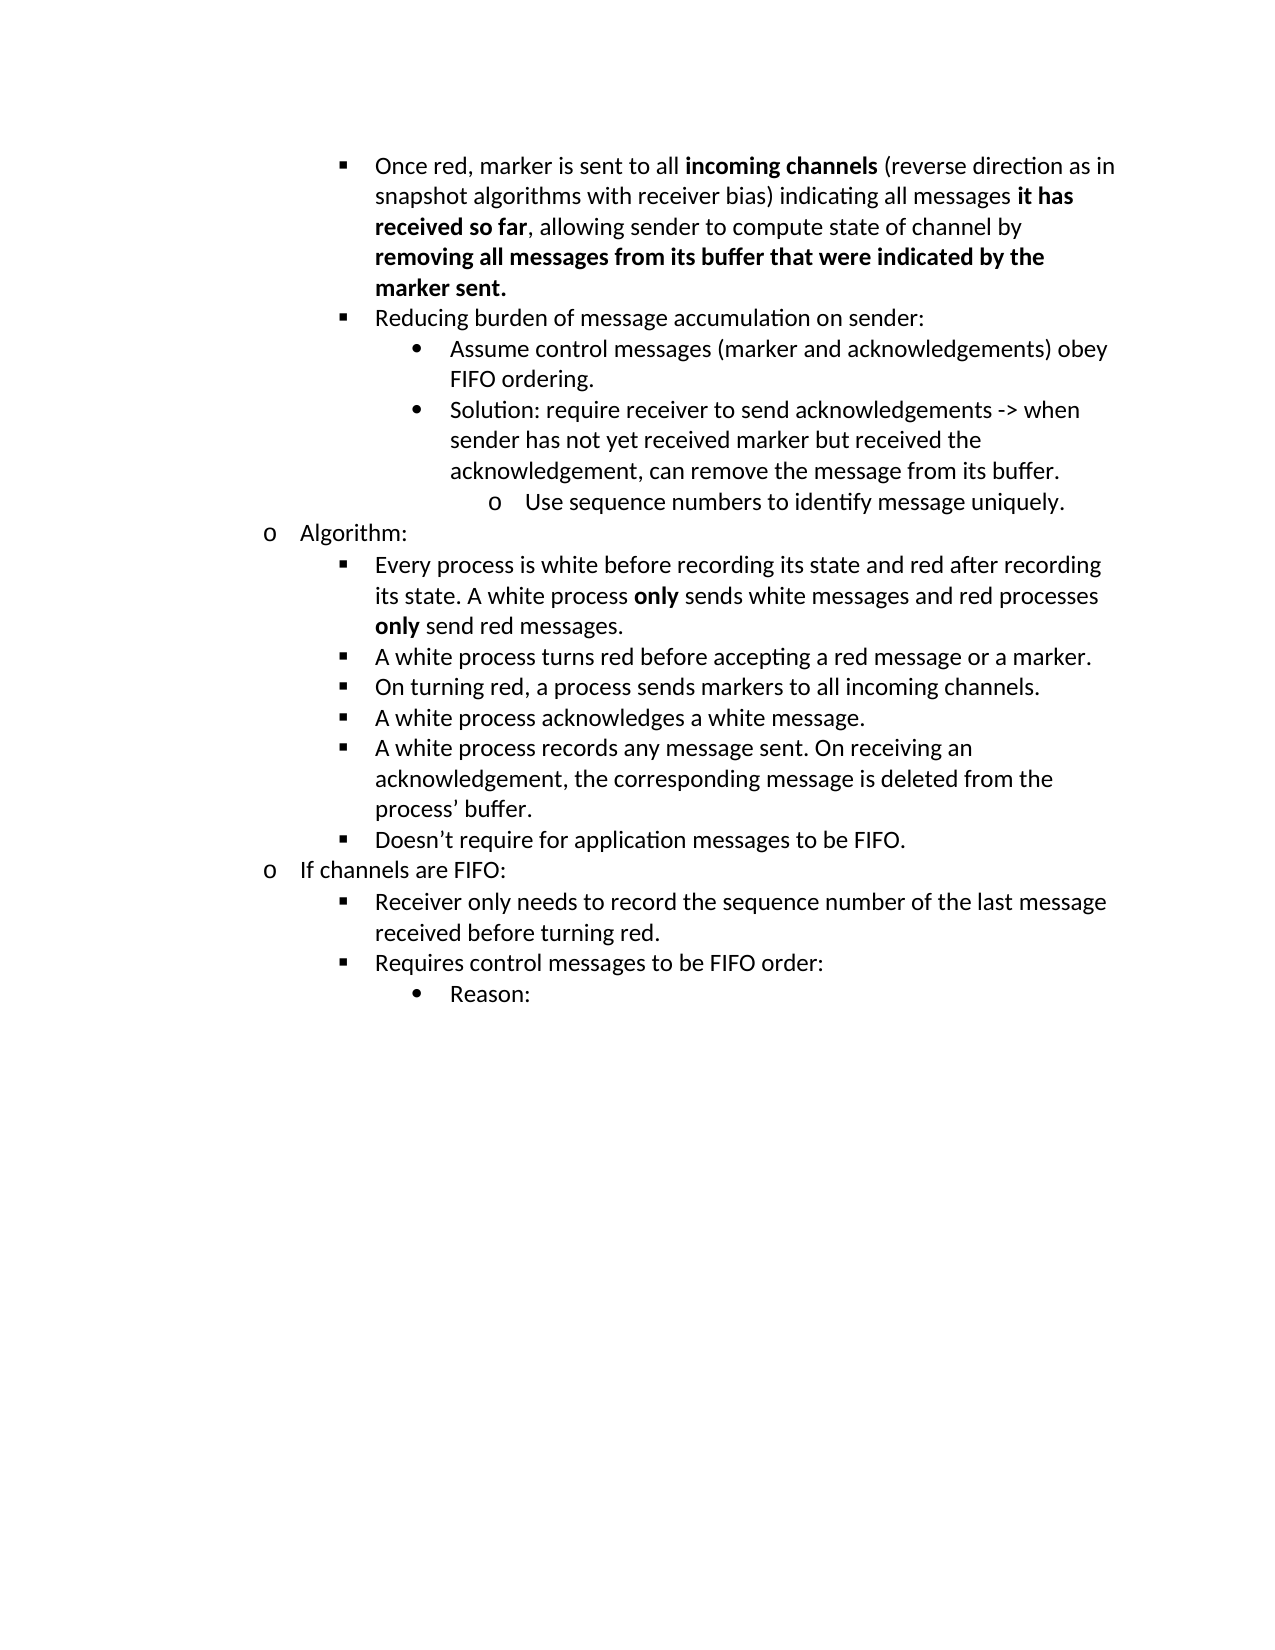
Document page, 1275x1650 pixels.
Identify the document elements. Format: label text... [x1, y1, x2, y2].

list If channels are FIFO: [262, 854, 1125, 886]
list Once red, marker is sent to all incoming channels (reverse direction as in snapshot algorithms with receiver bias) indicating all messages it has received so far, allowing sender to compute state of channel by removing all messages from its buffer that were indicated by the marker sent. [337, 150, 1125, 303]
list Every process is white before recording its state and red after recording its state. A white process only sends white messages and red processes only send red messages. [337, 549, 1125, 641]
list On turning red, a process sends markers to all incoming channels. [337, 671, 1125, 702]
list Assume control messages (marker and acknowledgements) obey FIFO ordering. [412, 333, 1125, 394]
list Algorithm: [262, 517, 1125, 549]
list Requires control messages to be FIFO order: [337, 947, 1125, 978]
list Solution: require receiver to send acknowledgements -> when sender has not yet received marker but received the acknowledgement, can remove the message from its buffer. [412, 394, 1125, 486]
list Reason: [412, 978, 1125, 1008]
list Doesn’t require for application messages to be FIFO. [337, 824, 1125, 854]
list A white process acknowledges a white message. [337, 702, 1125, 732]
list Use sequence numbers to identify message uniquely. [487, 486, 1125, 517]
list Reducing burden of message accumulation on sender: [337, 303, 1125, 333]
list Receiver only needs to record the sequence number of the last message received before turning red. [337, 886, 1125, 947]
list A white process turns red before accepting a red message or a marker. [337, 641, 1125, 671]
list A white process records any message sent. On receiving an acknowledgement, the corresponding message is deleted from the process’ buffer. [337, 732, 1125, 824]
